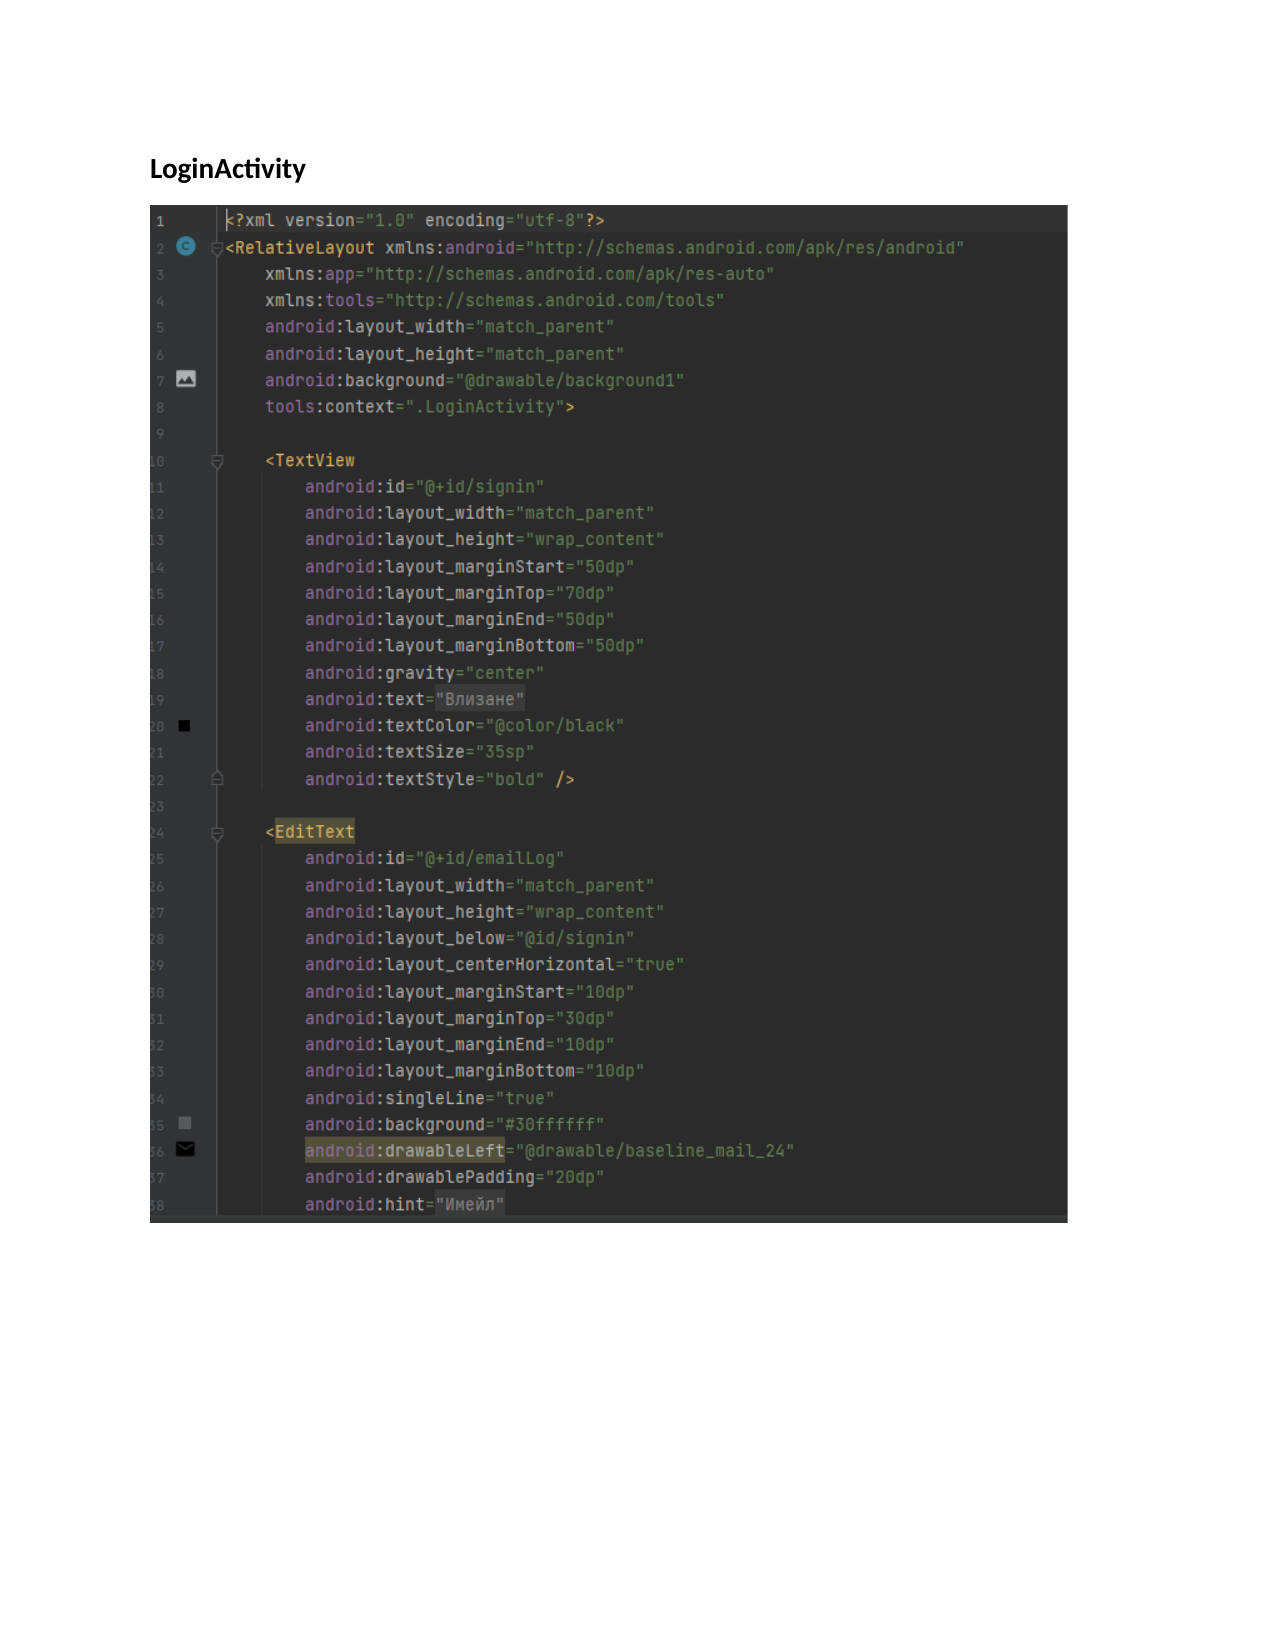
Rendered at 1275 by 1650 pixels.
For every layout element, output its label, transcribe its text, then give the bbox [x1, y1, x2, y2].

picture [150, 205, 1068, 1223]
text LoginActivity [150, 150, 1125, 186]
